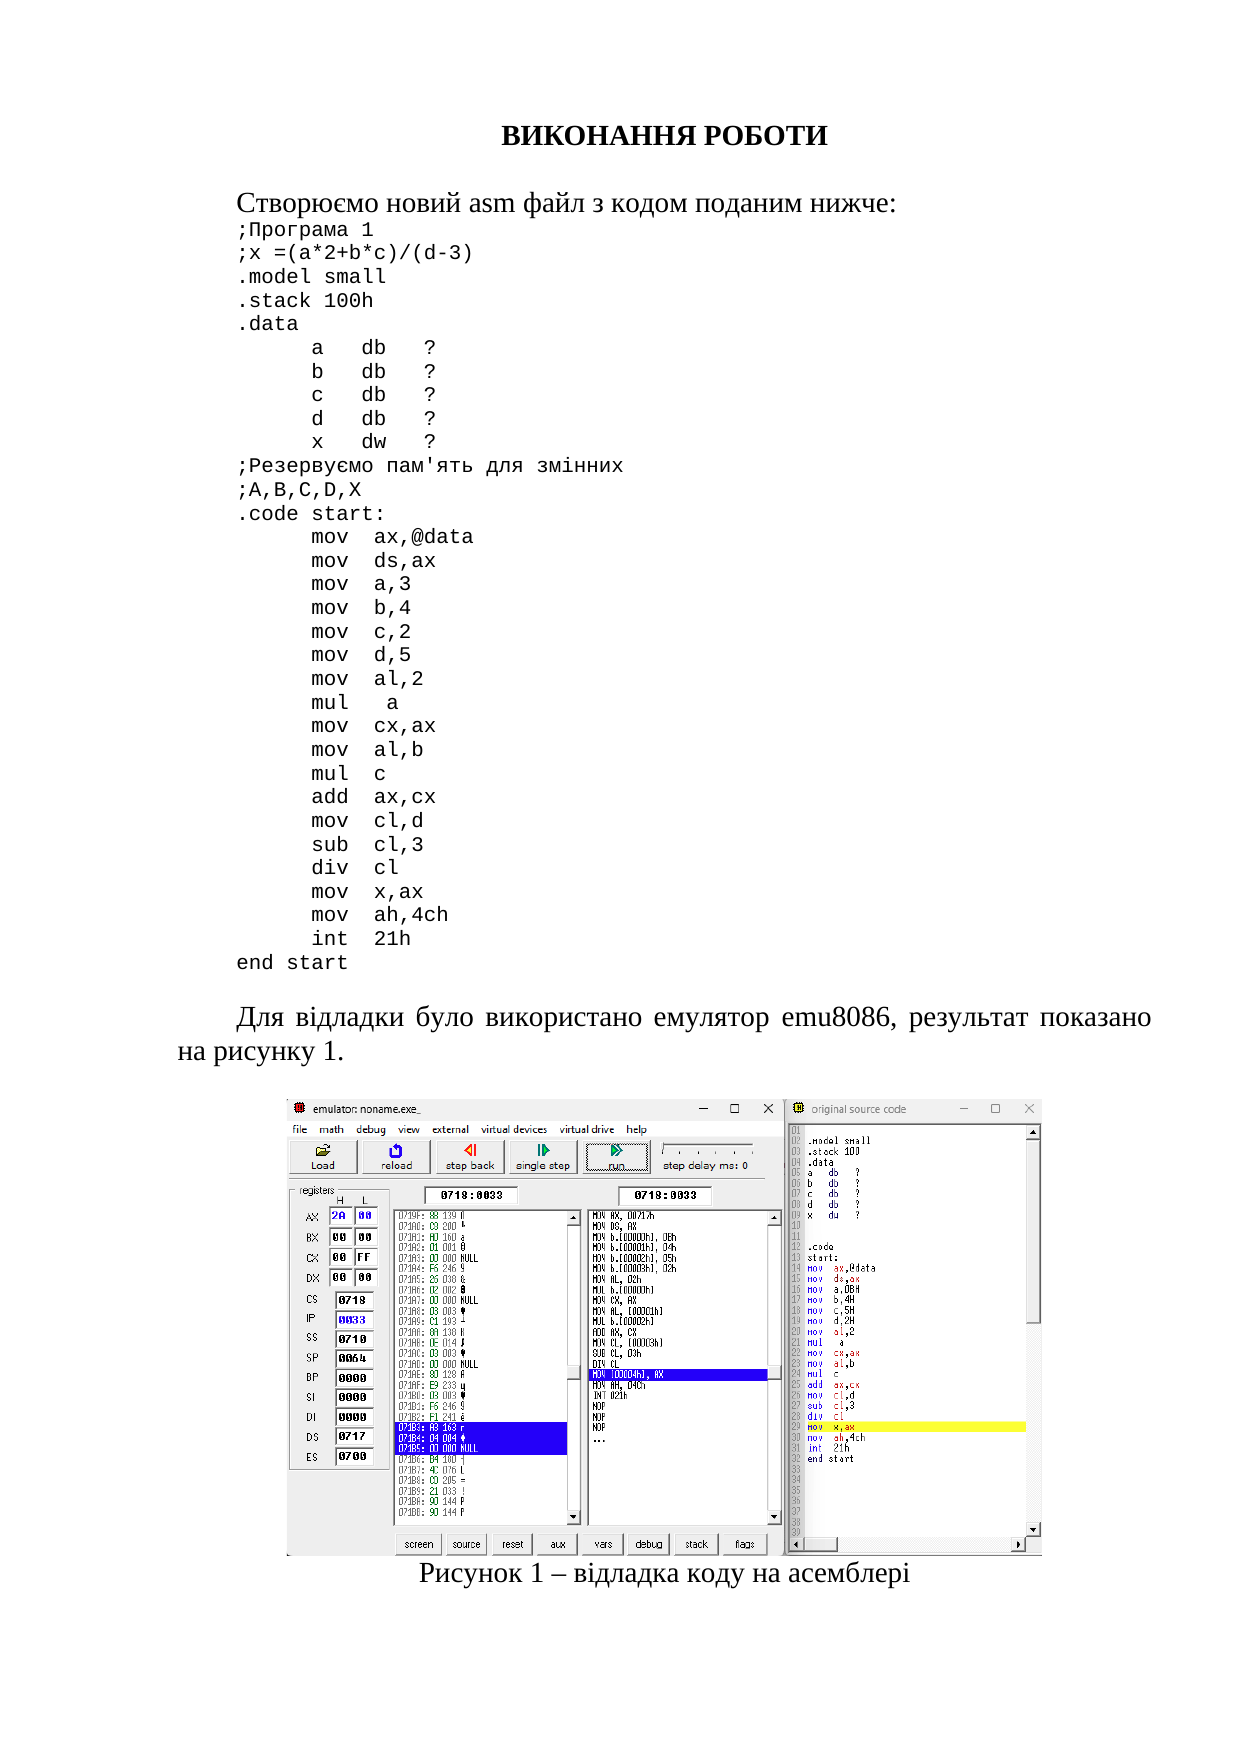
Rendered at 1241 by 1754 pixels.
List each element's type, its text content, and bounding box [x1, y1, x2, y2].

text mov al,b [236, 739, 1152, 763]
text .model small [236, 266, 1152, 290]
text Рисунок 1 – відладка коду на асемблері [177, 1556, 1152, 1589]
text mov cx,ax [236, 715, 1152, 739]
text mov ds,ax [236, 550, 1152, 573]
text mov b,4 [236, 597, 1152, 621]
text mov ax,@data [236, 526, 1152, 550]
picture [286, 1099, 1042, 1556]
text mul c [236, 763, 1152, 786]
text Для відладки було використано емулятор emu8086, результат показано на рисунку 1. [177, 999, 1152, 1066]
text end start [236, 952, 1152, 975]
text a db ? [236, 337, 1152, 361]
text add ax,cx [236, 786, 1152, 810]
text .code start: [236, 502, 1152, 526]
text d db ? [236, 408, 1152, 432]
text mov ah,4ch [236, 904, 1152, 928]
text mov d,5 [236, 644, 1152, 668]
text mul a [236, 692, 1152, 715]
text mov al,2 [236, 668, 1152, 692]
text ;Програма 1 [236, 219, 1152, 242]
text ;x =(a*2+b*c)/(d-3) [236, 242, 1152, 266]
text div cl [236, 857, 1152, 881]
text mov a,3 [236, 573, 1152, 597]
text mov x,ax [236, 881, 1152, 904]
text b db ? [236, 361, 1152, 384]
text ;A,B,C,D,X [236, 479, 1152, 502]
text Створюємо новий asm файл з кодом поданим нижче: [177, 185, 1152, 219]
text mov cl,d [236, 810, 1152, 833]
text x dw ? [236, 432, 1152, 455]
text c db ? [236, 384, 1152, 408]
text int 21h [236, 928, 1152, 952]
text .stack 100h [236, 290, 1152, 313]
text mov c,2 [236, 621, 1152, 644]
text sub cl,3 [236, 833, 1152, 857]
text ;Резервуємо пам'ять для змінних [236, 455, 1152, 479]
text .data [236, 313, 1152, 337]
text Виконання роботи [177, 118, 1152, 152]
